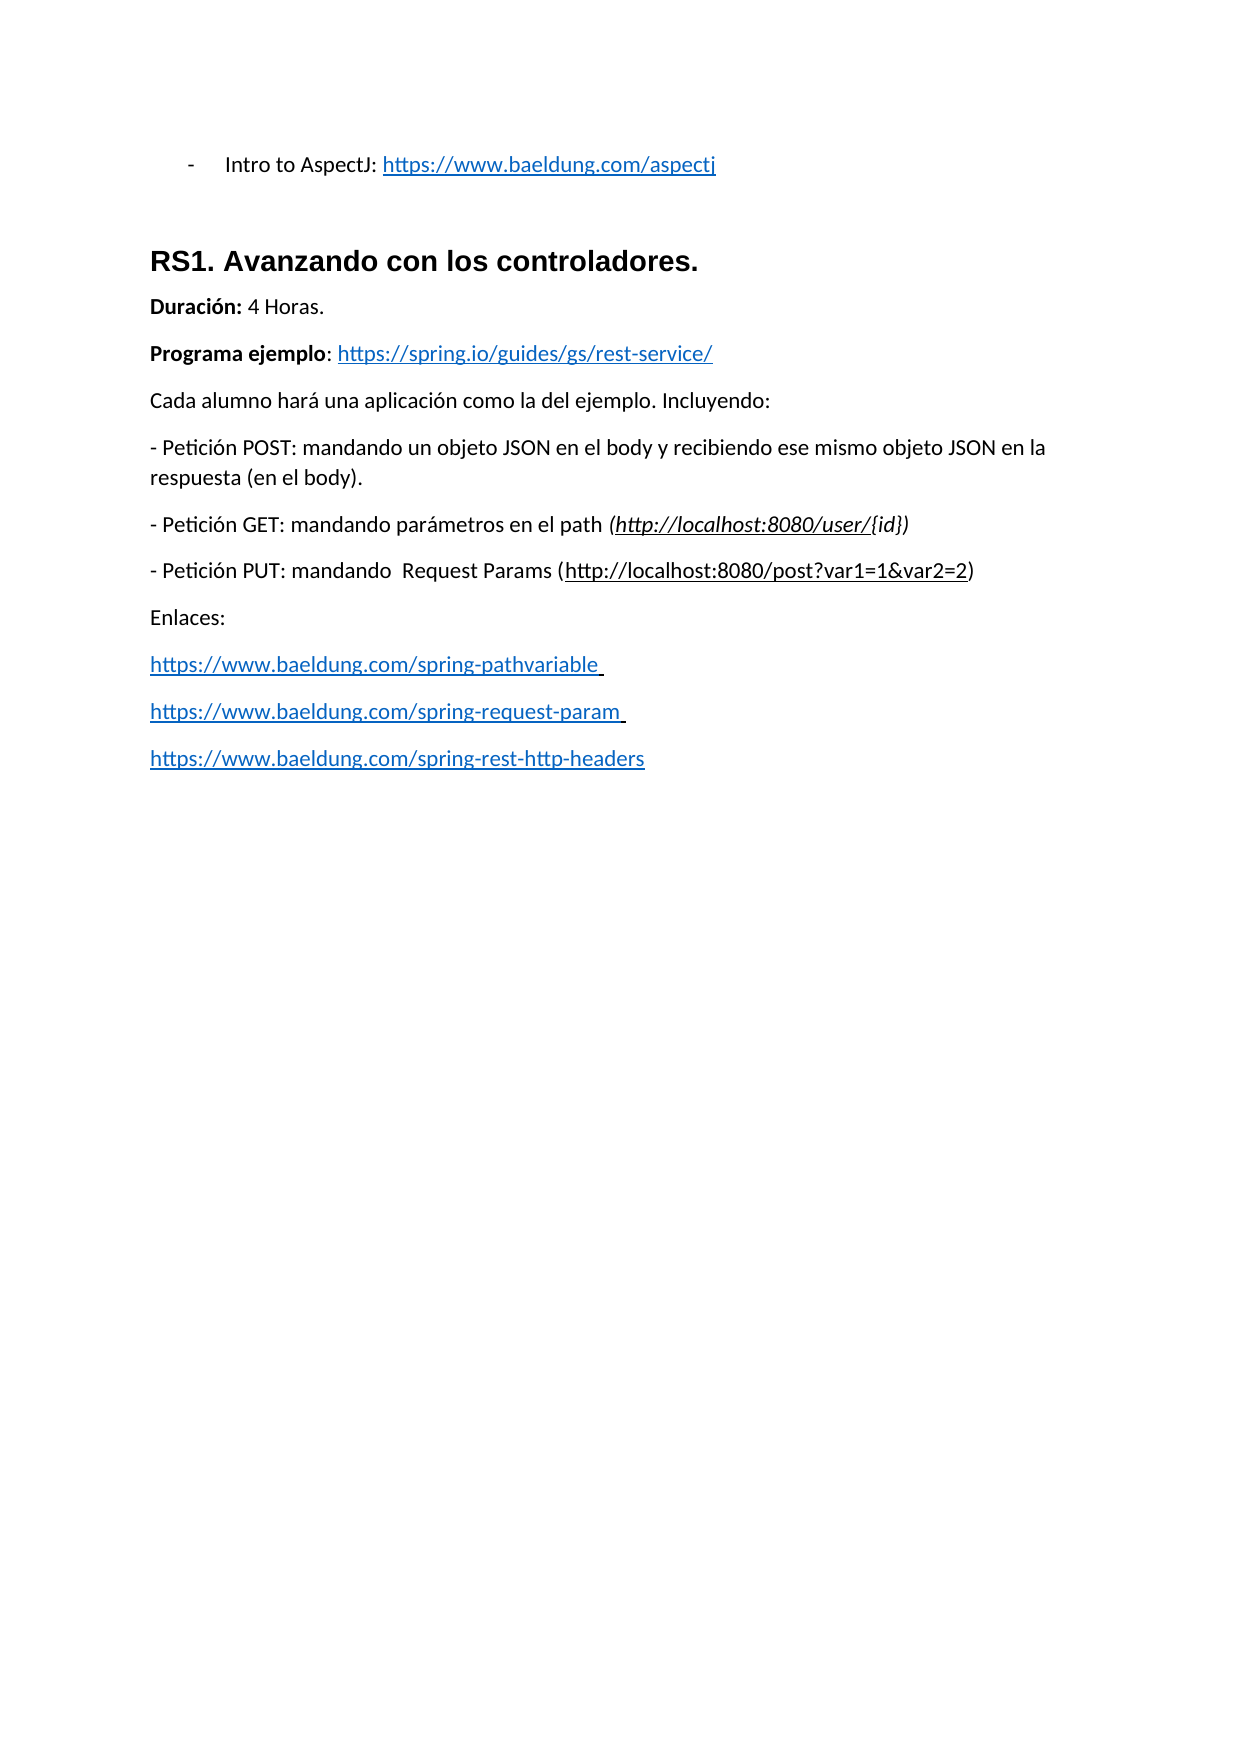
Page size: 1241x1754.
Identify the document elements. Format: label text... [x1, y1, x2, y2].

text https://www.baeldung.com/spring-rest-http-headers [150, 744, 1090, 772]
text - Petición GET: mandando parámetros en el path (http://localhost:8080/user/{id}) [150, 510, 1090, 538]
text Programa ejemplo: https://spring.io/guides/gs/rest-service/ [150, 339, 1090, 367]
list Intro to AspectJ: https://www.baeldung.com/aspectj [187, 150, 1090, 178]
text - Petición POST: mandando un objeto JSON en el body y recibiendo ese mismo objeto JSON en la respuesta (en el body). [150, 433, 1090, 491]
text Cada alumno hará una aplicación como la del ejemplo. Incluyendo: [150, 386, 1090, 414]
text https://www.baeldung.com/spring-pathvariable [150, 650, 1090, 678]
text https://www.baeldung.com/spring-request-param [150, 697, 1090, 725]
text Enlaces: [150, 603, 1090, 631]
text Duración: 4 Horas. [150, 292, 1090, 320]
subtitle RS1. Avanzando con los controladores. [150, 243, 1090, 277]
text - Petición PUT: mandando Request Params (http://localhost:8080/post?var1=1&var2=2) [150, 557, 1090, 584]
